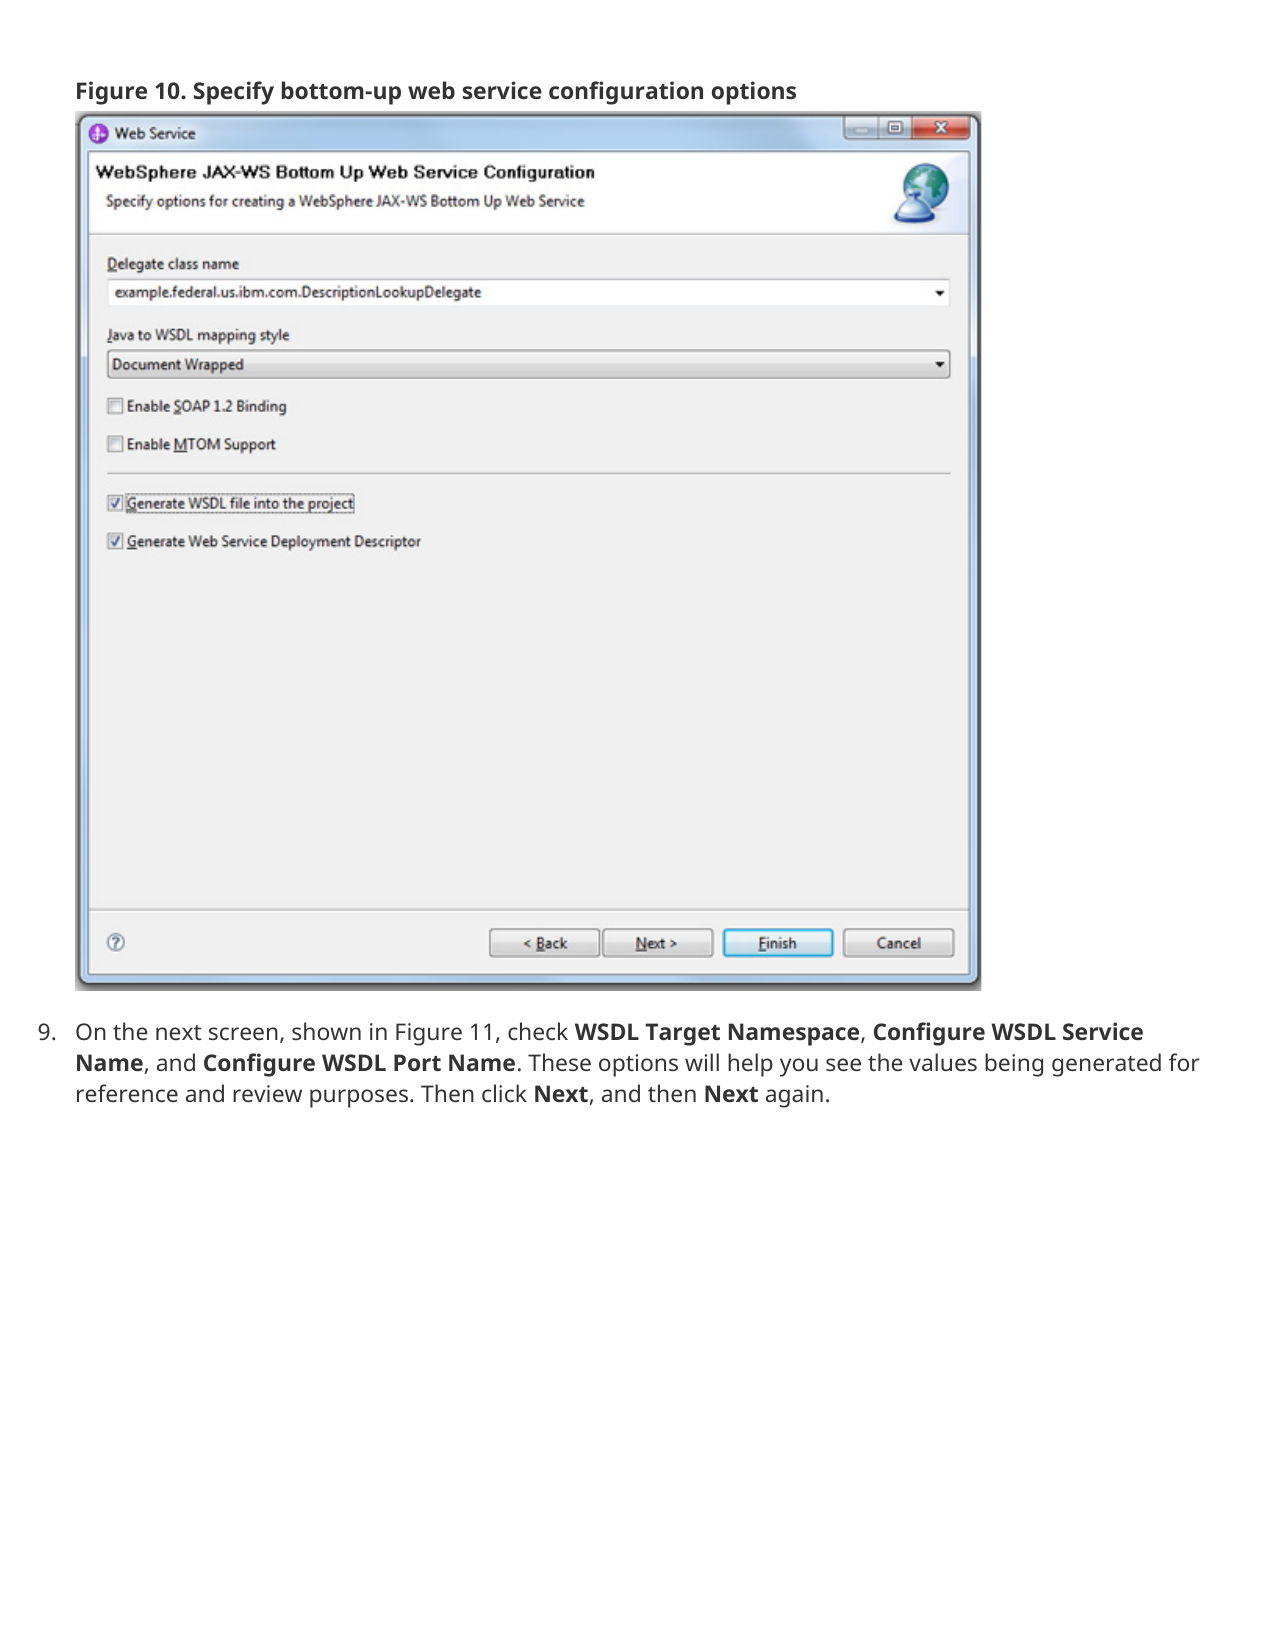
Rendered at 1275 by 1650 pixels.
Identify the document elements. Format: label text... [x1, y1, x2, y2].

subtitle Figure 10. Specify bottom-up web service configuration options [75, 75, 1200, 106]
picture [75, 111, 982, 991]
list On the next screen, shown in Figure 11, check WSDL Target Namespace, Configure WSDL Service Name, and Configure WSDL Port Name. These options will help you see the values being generated for reference and review purposes. Then click Next, and then Next again. [37, 1016, 1200, 1109]
